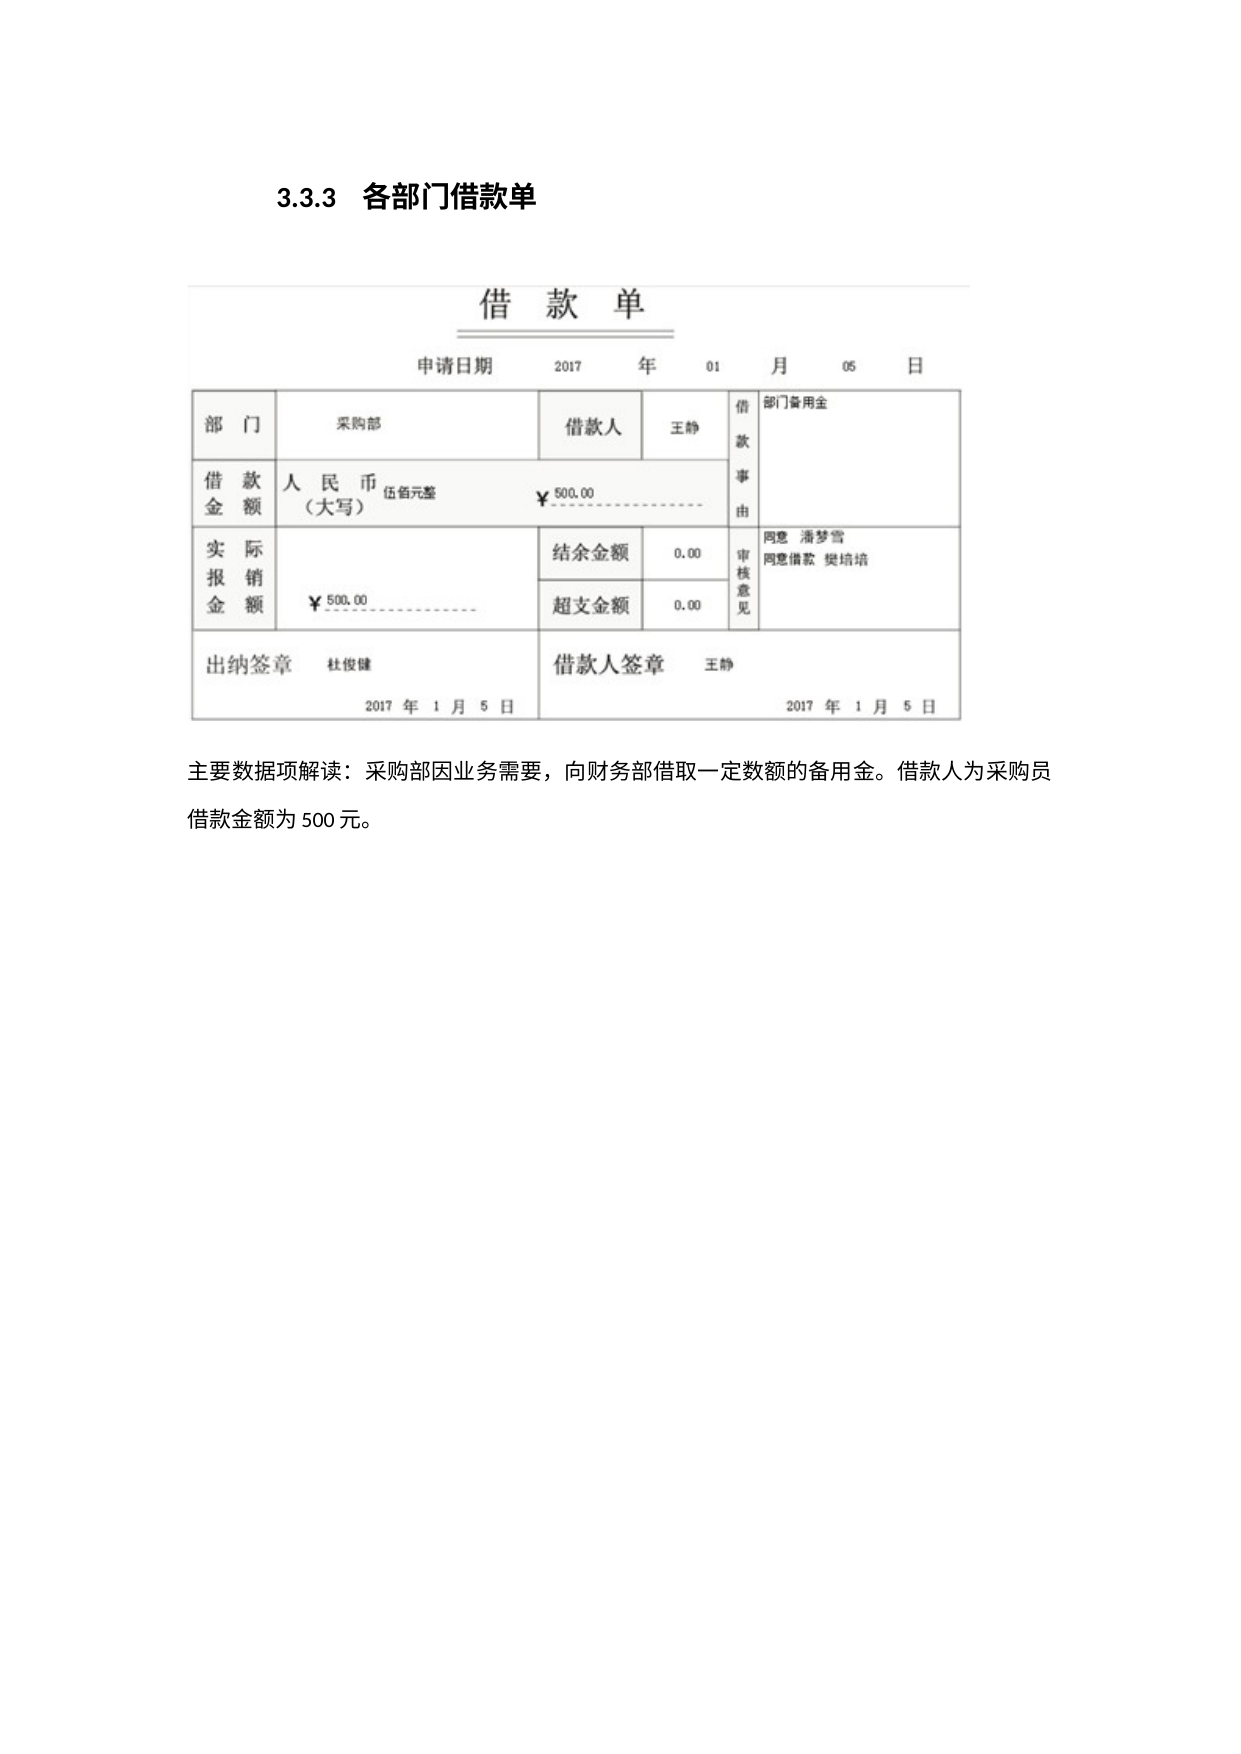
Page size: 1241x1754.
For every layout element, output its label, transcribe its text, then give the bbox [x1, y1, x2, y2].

subtitle 各部门借款单 [276, 162, 1053, 227]
text 主要数据项解读：采购部因业务需要，向财务部借取一定数额的备用金。借款人为采购员，借款金额为500元。 [187, 753, 1053, 834]
picture [187, 285, 971, 732]
